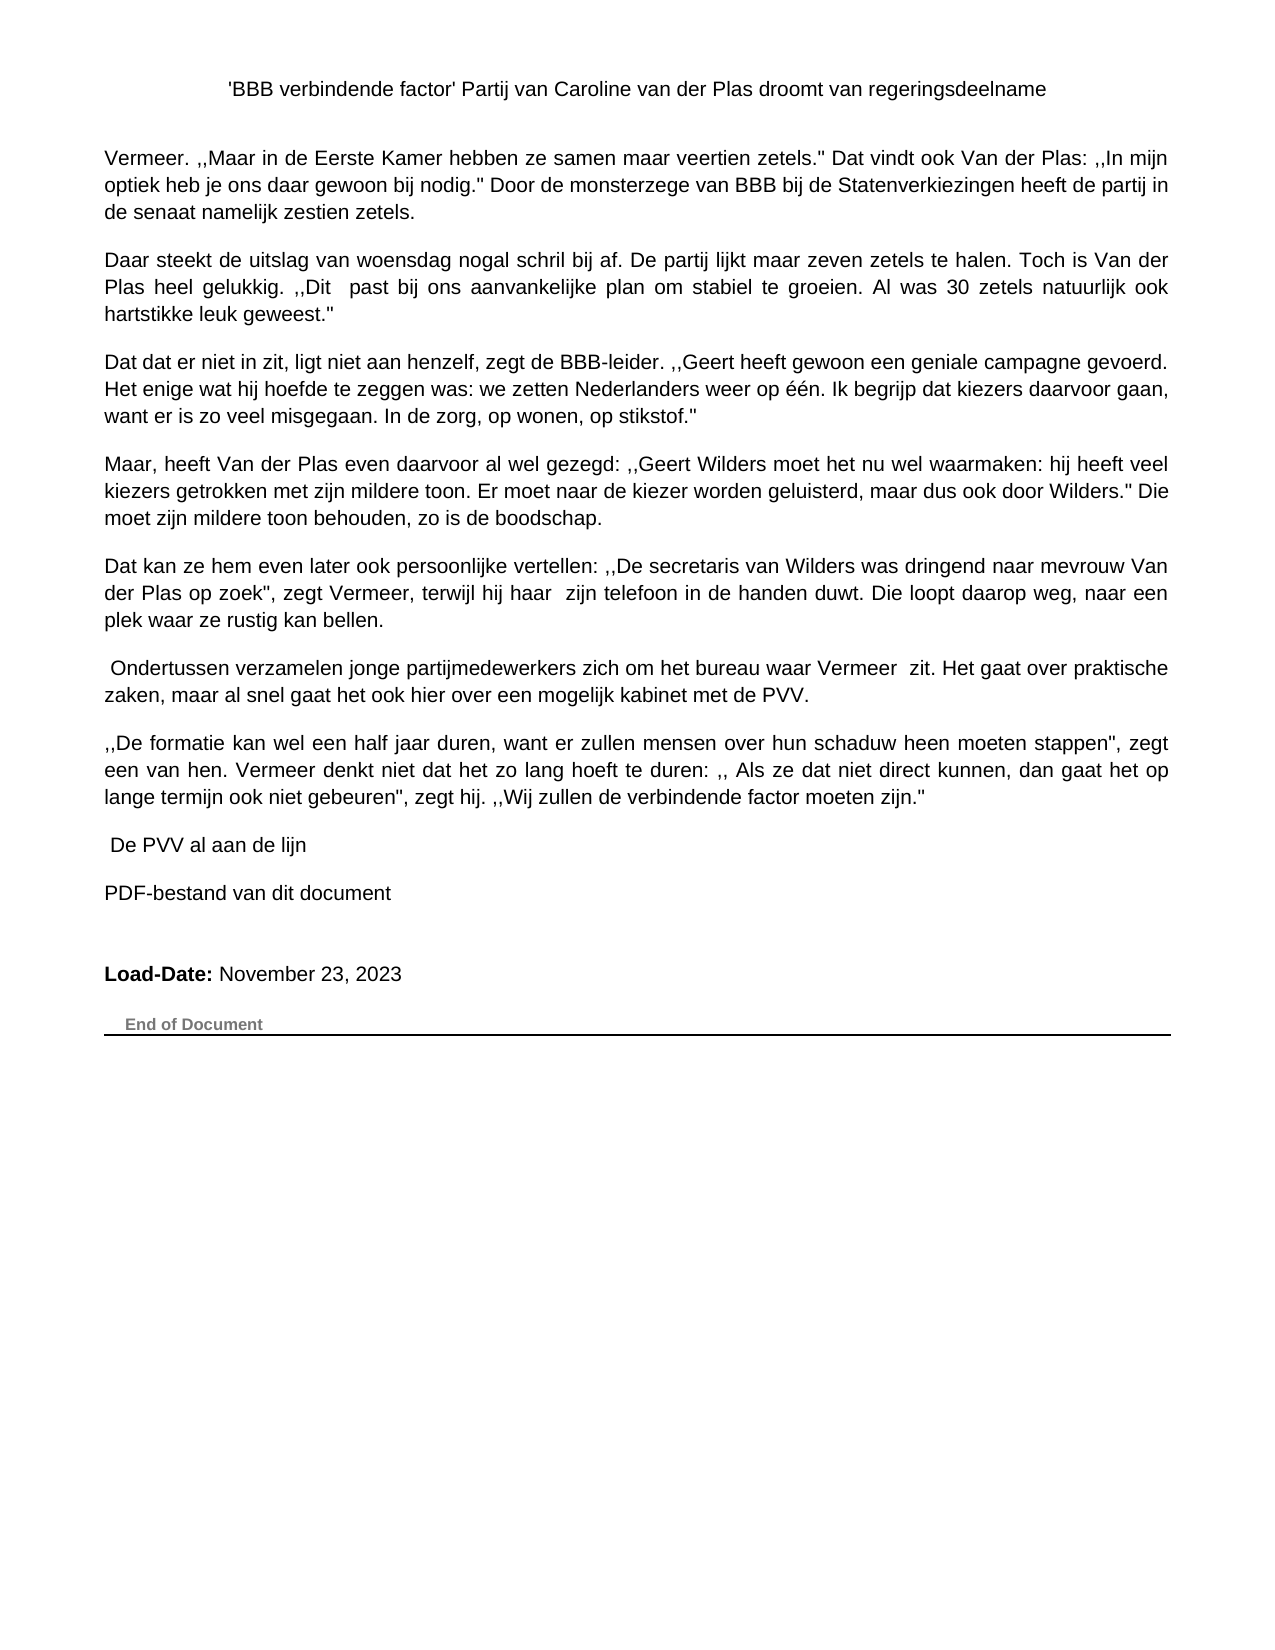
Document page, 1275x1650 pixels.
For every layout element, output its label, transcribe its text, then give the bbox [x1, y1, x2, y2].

text ,,De formatie kan wel een half jaar duren, want er zullen mensen over hun schaduw heen moeten stappen", zegt een van hen. Vermeer denkt niet dat het zo lang hoeft te duren: ,, Als ze dat niet direct kunnen, dan gaat het op lange termijn ook niet gebeuren", zegt hij. ,,Wij zullen de verbindende factor moeten zijn." [104, 728, 1171, 809]
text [104, 142, 1171, 223]
text De PVV al aan de lijn [104, 830, 1171, 857]
text Ondertussen verzamelen jonge partijmedewerkers zich om het bureau waar Vermeer zit. Het gaat over praktische zaken, maar al snel gaat het ook hier over een mogelijk kabinet met de PVV. [104, 653, 1171, 707]
text Load-Date: November 23, 2023 [104, 930, 1171, 986]
text Dat kan ze hem even later ook persoonlijke vertellen: ,,De secretaris van Wilders was dringend naar mevrouw Van der Plas op zoek", zegt Vermeer, terwijl hij haar zijn telefoon in de handen duwt. Die loopt daarop weg, naar een plek waar ze rustig kan bellen. [104, 551, 1171, 632]
text End of Document [125, 1014, 1171, 1033]
text PDF-bestand van dit document [104, 878, 1171, 905]
text Maar, heeft Van der Plas even daarvoor al wel gezegd: ,,Geert Wilders moet het nu wel waarmaken: hij heeft veel kiezers getrokken met zijn mildere toon. Er moet naar de kiezer worden geluisterd, maar dus ook door Wilders." Die moet zijn mildere toon behouden, zo is de boodschap. [104, 448, 1171, 530]
text Daar steekt de uitslag van woensdag nogal schril bij af. De partij lijkt maar zeven zetels te halen. Toch is Van der Plas heel gelukkig. ,,Dit past bij ons aanvankelijke plan om stabiel te groeien. Al was 30 zetels natuurlijk ook hartstikke leuk geweest." [104, 244, 1171, 326]
text Dat dat er niet in zit, ligt niet aan henzelf, zegt de BBB-leider. ,,Geert heeft gewoon een geniale campagne gevoerd. Het enige wat hij hoefde te zeggen was: we zetten Nederlanders weer op één. Ik begrijp dat kiezers daarvoor gaan, want er is zo veel misgegaan. In de zorg, op wonen, op stikstof." [104, 346, 1171, 428]
